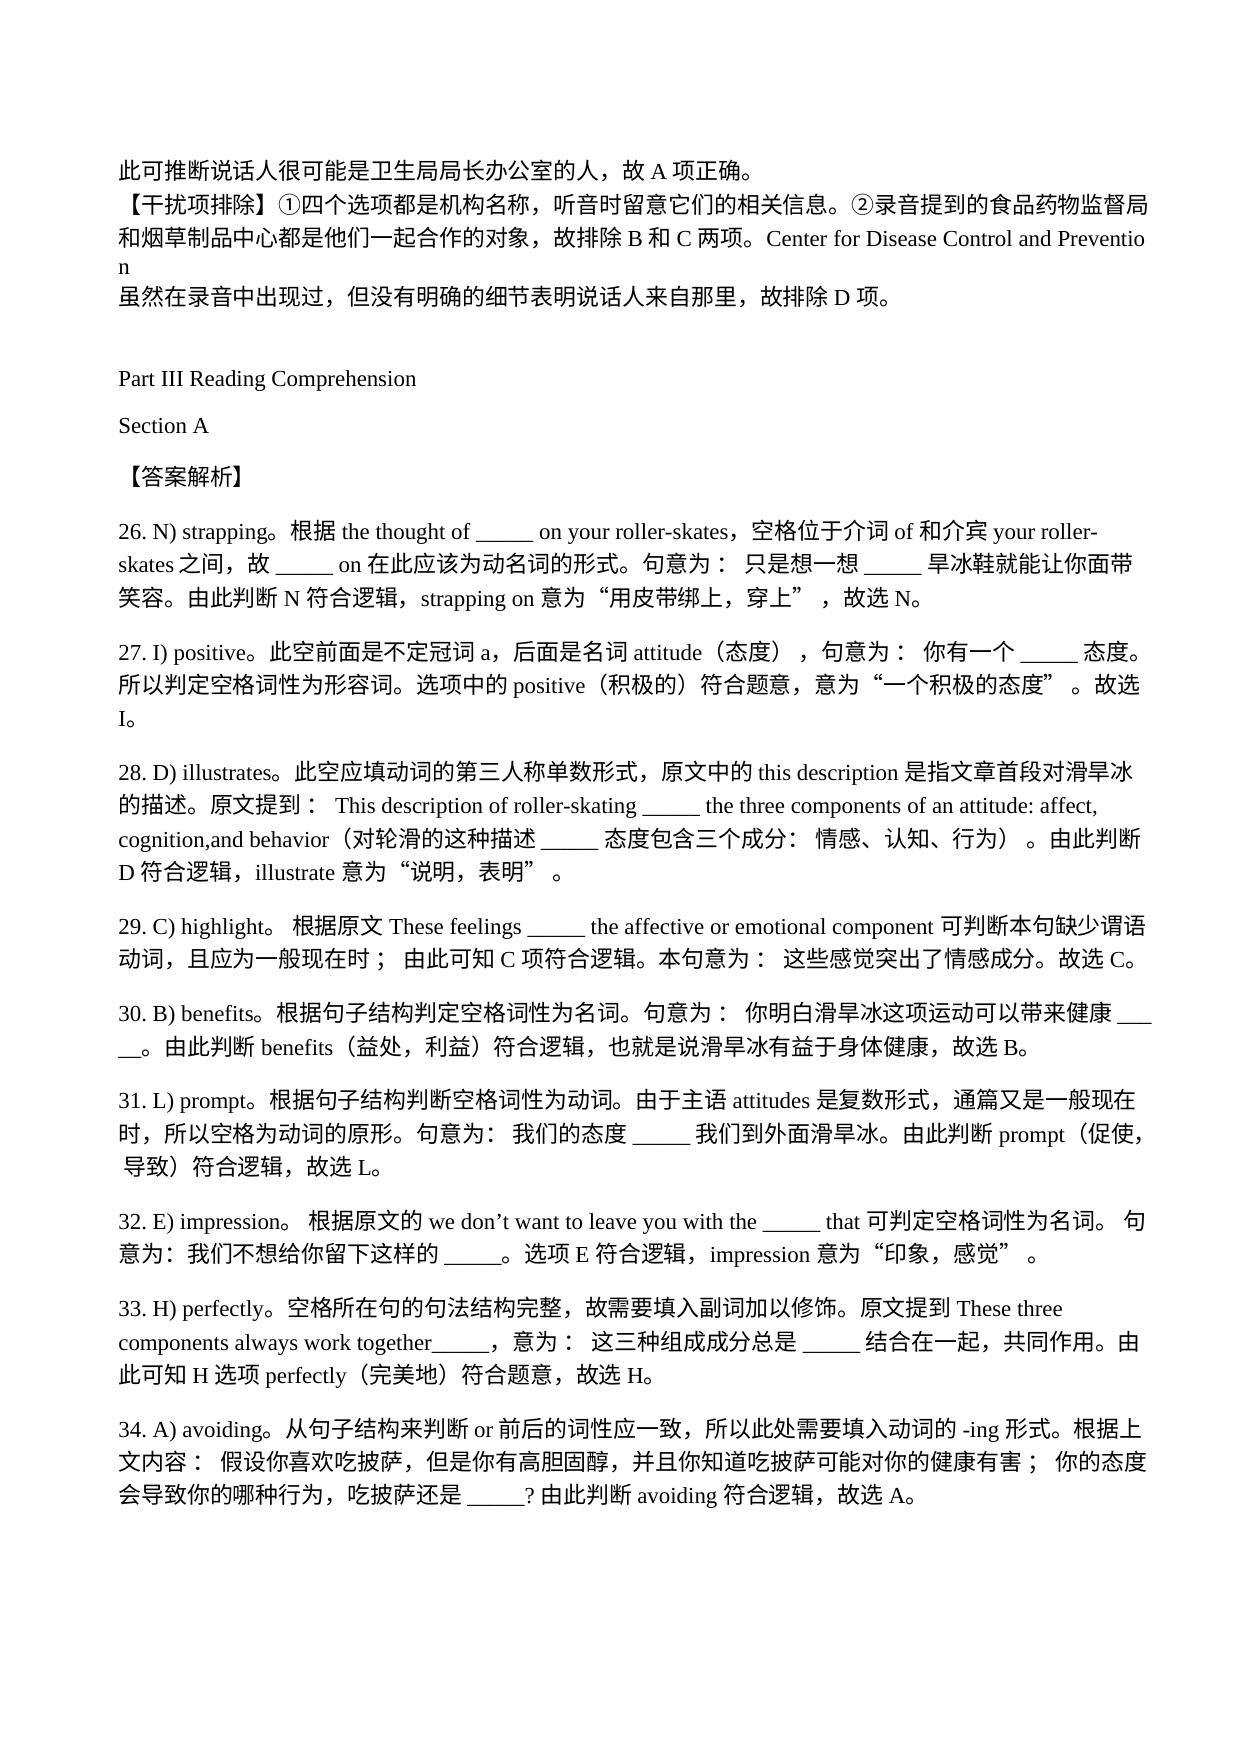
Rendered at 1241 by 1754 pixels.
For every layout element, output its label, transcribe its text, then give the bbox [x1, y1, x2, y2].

text 29. C) highlight。 根据原文 These feelings _____ the affective or emotional component 可判断本句缺少谓语动词，且应为一般现在时 ； 由此可知 C 项符合逻辑。本句意为 ： 这些感觉突出了情感成分。故选 C。 [118, 908, 1152, 974]
text Section A [118, 412, 1152, 438]
text 34. A) avoiding。从句子结构来判断 or 前后的词性应一致，所以此处需要填入动词的 -ing 形式。根据上文内容 ： 假设你喜欢吃披萨，但是你有高胆固醇，并且你知道吃披萨可能对你的健康有害 ； 你的态度会导致你的哪种行为，吃披萨还是 _____? 由此判断 avoiding 符合逻辑，故选 A。 [118, 1411, 1152, 1510]
text 26. N) strapping。根据 the thought of _____ on your roller-skates，空格位于介词 of 和介宾 your roller-skates之间，故 _____ on 在此应该为动名词的形式。句意为 ： 只是想一想 _____ 旱冰鞋就能让你面带笑容。由此判断 N 符合逻辑，strapping on 意为“用皮带绑上，穿上” ，故选 N。 [118, 513, 1152, 613]
text 27. I) positive。此空前面是不定冠词 a，后面是名词 attitude（态度） ，句意为 ： 你有一个 _____ 态度。所以判定空格词性为形容词。选项中的 positive（积极的）符合题意，意为“一个积极的态度” 。故选 I。 [118, 633, 1152, 733]
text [118, 153, 1152, 344]
text 28. D) illustrates。此空应填动词的第三人称单数形式，原文中的 this description 是指文章首段对滑旱冰的描述。原文提到 ： This description of roller-skating _____ the three components of an attitude: affect, cognition,and behavior（对轮滑的这种描述 _____ 态度包含三个成分： 情感、认知、行为） 。由此判断 D 符合逻辑，illustrate 意为“说明，表明” 。 [118, 754, 1152, 887]
text Part III Reading Comprehension [118, 364, 1152, 391]
text 32. E) impression。 根据原文的 we don’t want to leave you with the _____ that 可判定空格词性为名词。 句意为：我们不想给你留下这样的 _____。选项 E 符合逻辑，impression 意为“印象，感觉” 。 [118, 1203, 1152, 1269]
text 【答案解析】 [118, 459, 1152, 492]
text 31. L) prompt。根据句子结构判断空格词性为动词。由于主语 attitudes 是复数形式，通篇又是一般现在时，所以空格为动词的原形。句意为： 我们的态度 _____ 我们到外面滑旱冰。由此判断 prompt（促使， 导致）符合逻辑，故选 L。 [118, 1082, 1152, 1182]
text 33. H) perfectly。空格所在句的句法结构完整，故需要填入副词加以修饰。原文提到 These three components always work together_____，意为 ： 这三种组成成分总是 _____ 结合在一起，共同作用。由此可知 H 选项 perfectly（完美地）符合题意，故选 H。 [118, 1290, 1152, 1390]
text 30. B) benefits。根据句子结构判定空格词性为名词。句意为 ： 你明白滑旱冰这项运动可以带来健康 _____。由此判断 benefits（益处，利益）符合逻辑，也就是说滑旱冰有益于身体健康，故选 B。 [118, 995, 1152, 1062]
